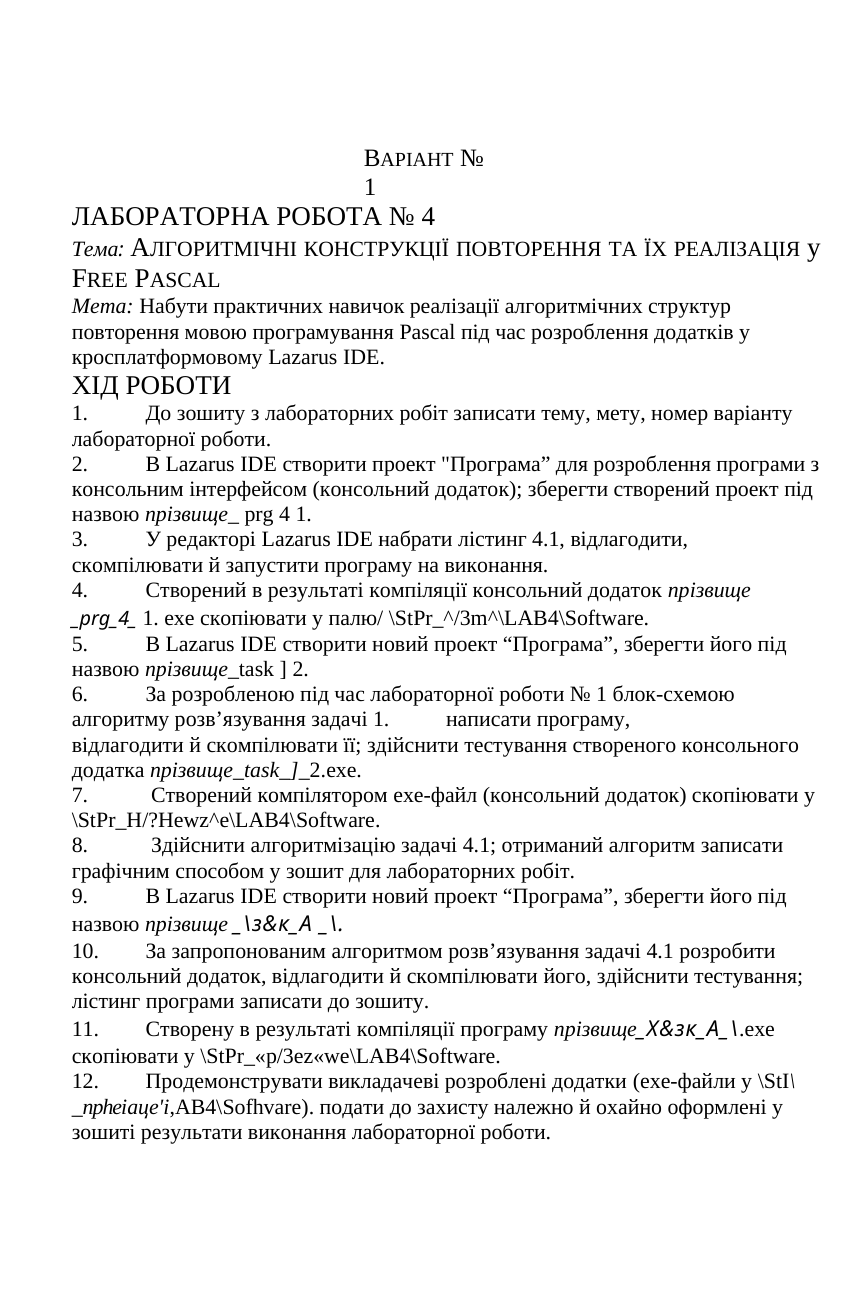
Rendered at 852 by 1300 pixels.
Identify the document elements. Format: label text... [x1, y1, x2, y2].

list За розробленою під час лабораторної роботи № 1 блок-схемою [72, 681, 821, 706]
list У редакторі Lazarus IDE набрати лістинг 4.1, відлагодити, скомпілювати й запустити програму на виконання. [72, 526, 821, 577]
list Створений в результаті компіляції консольний додаток прізвище _prg_4_ 1. exe скопіювати у палю/ \StPr_^/3m^\LAB4\Software. [72, 577, 821, 631]
text Мета: Набути практичних навичок реалізації алгоритмічних структур повторення мовою програмування Pascal під час розроблення додатків у кросплатформовому Lazarus IDE. [72, 293, 821, 369]
list Створену в результаті компіляції програму прізвище_Х&зк_А_\.ехе скопіювати у \StPr_«p/3ez«we\LAB4\Software. [72, 1013, 821, 1068]
text ХІД РОБОТИ [72, 369, 821, 400]
list За запропонованим алгоритмом розв’язування задачі 4.1 розробити консольний додаток, відлагодити й скомпілювати його, здійснити тестування; лістинг програми записати до зошиту. [72, 938, 821, 1013]
list В Lazarus IDE створити новий проект “Програма”, зберегти його під назвою прізвище_task ] 2. [72, 631, 821, 681]
text Тема: Алгоритмічні конструкції повторення та їх реалізація у Free Pascal [72, 231, 821, 293]
list Створений компілятором exe-файл (консольний додаток) скопіювати у \StPr_H/?Hewz^e\LAB4\Software. [72, 782, 821, 832]
list Продемонструвати викладачеві розроблені додатки (exe-файли у \StI\_npheiаце'і,AB4\Sofhvare). подати до захисту належно й охайно оформлені у зошиті результати виконання лабораторної роботи. [72, 1068, 821, 1144]
list До зошиту з лабораторних робіт записати тему, мету, номер варіанту лабораторної роботи. [72, 400, 821, 451]
list В Lazarus IDE створити проект "Програма” для розроблення програми з консольним інтерфейсом (консольний додаток); зберегти створений проект під назвою прізвище_ prg 4 1. [72, 451, 821, 526]
list Здійснити алгоритмізацію задачі 4.1; отриманий алгоритм записати графічним способом у зошит для лабораторних робіт. [72, 832, 821, 883]
text відлагодити й скомпілювати її; здійснити тестування створеного консольного додатка прізвище_task_]_2.exe. [72, 732, 821, 782]
text ЛАБОРАТОРНА РОБОТА № 4 [72, 200, 821, 231]
list В Lazarus IDE створити новий проект “Програма”, зберегти його під назвою прізвище _\з&к_А _\. [72, 883, 821, 938]
text алгоритму розв’язування задачі 1. написати програму, [72, 706, 821, 732]
